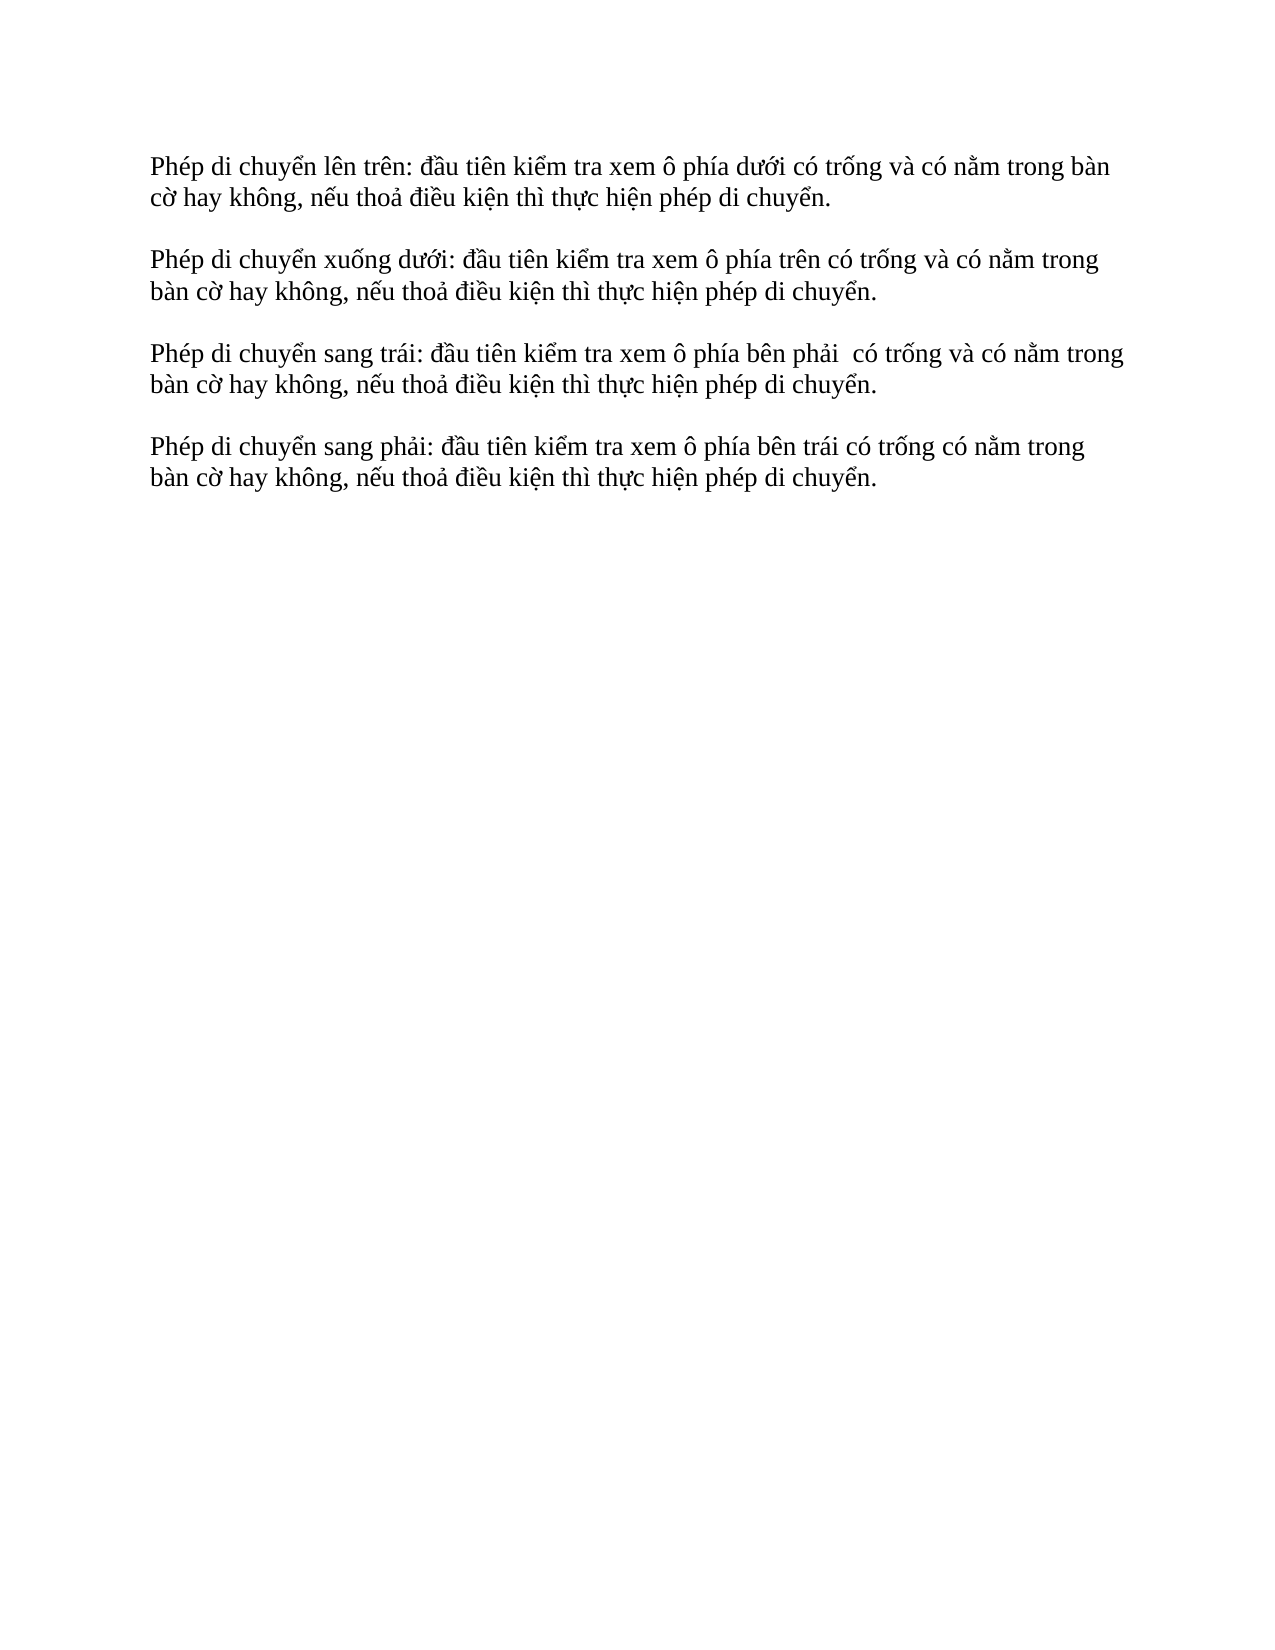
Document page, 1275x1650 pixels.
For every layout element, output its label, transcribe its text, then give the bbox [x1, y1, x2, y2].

text Phép di chuyển lên trên: đầu tiên kiểm tra xem ô phía dưới có trống và có nằm trong bàn cờ hay không, nếu thoả điều kiện thì thực hiện phép di chuyển. [150, 150, 1125, 212]
text Phép di chuyển sang phải: đầu tiên kiểm tra xem ô phía bên trái có trống có nằm trong bàn cờ hay không, nếu thoả điều kiện thì thực hiện phép di chuyển. [150, 430, 1125, 493]
text Phép di chuyển sang trái: đầu tiên kiểm tra xem ô phía bên phải có trống và có nằm trong bàn cờ hay không, nếu thoả điều kiện thì thực hiện phép di chuyển. [150, 337, 1125, 399]
text Phép di chuyển xuống dưới: đầu tiên kiểm tra xem ô phía trên có trống và có nằm trong bàn cờ hay không, nếu thoả điều kiện thì thực hiện phép di chuyển. [150, 243, 1125, 306]
